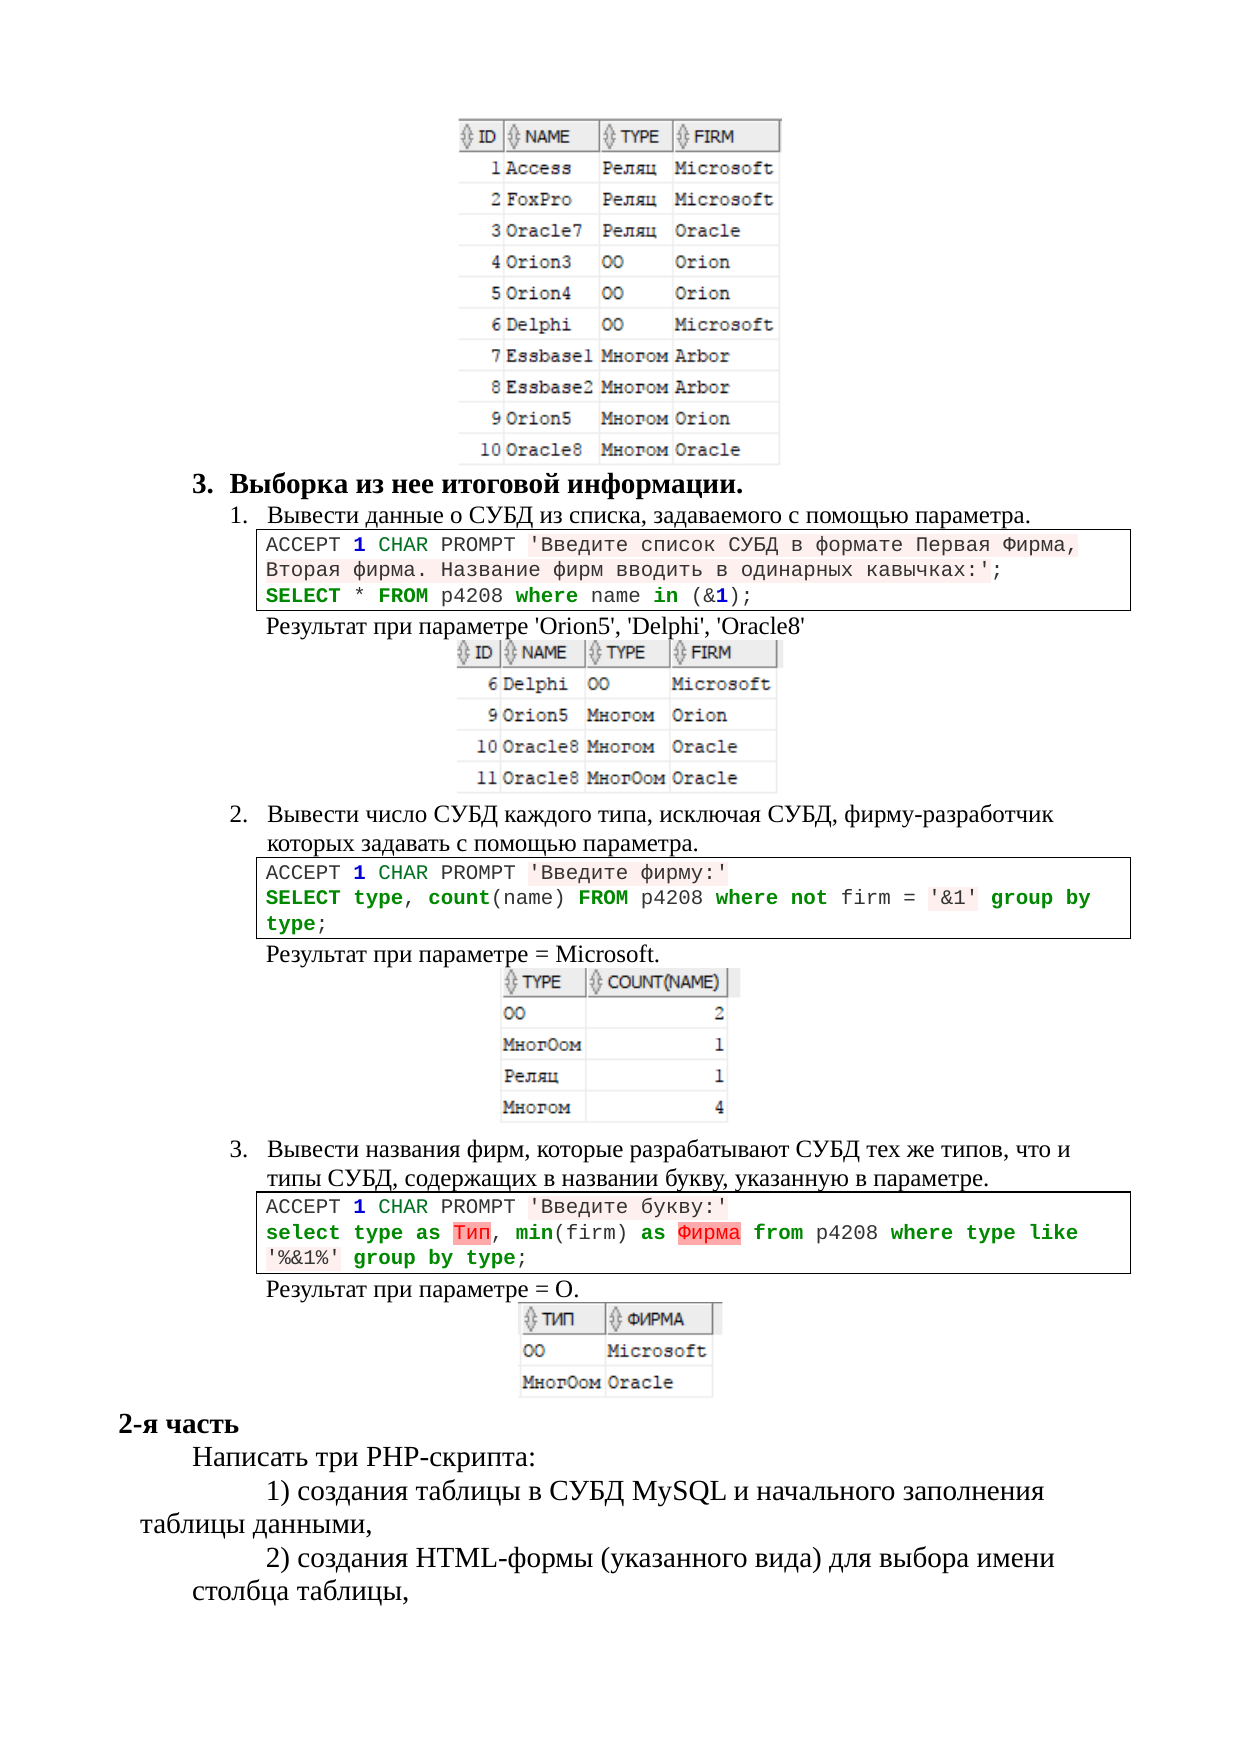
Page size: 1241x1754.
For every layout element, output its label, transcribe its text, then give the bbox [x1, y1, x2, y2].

text 2-я часть [118, 1406, 1122, 1439]
text ACCEPT 1 CHAR PROMPT 'Введите список СУБД в формате Первая Фирма, Вторая фирма. Название фирм вводить в одинарных кавычках:'; [257, 530, 1130, 580]
text Результат при параметре = Microsoft. [192, 939, 1122, 968]
text ACCEPT 1 CHAR PROMPT 'Введите фирму:' [257, 858, 1130, 882]
picture [458, 118, 782, 467]
text Написать три РНР-скрипта: [118, 1439, 1122, 1473]
text SELECT * FROM p4208 where name in (&1); [257, 580, 1130, 610]
text 1) создания таблицы в СУБД MySQL и начального заполнения [192, 1473, 1122, 1506]
list Выборка из нее итоговой информации. [192, 467, 1122, 500]
list Вывести данные о СУБД из списка, задаваемого с помощью параметра. [229, 500, 1122, 529]
text таблицы данными, [118, 1506, 1122, 1540]
text Результат при параметре 'Orion5', 'Delphi', 'Oracle8' [192, 611, 1122, 640]
picture [499, 968, 741, 1134]
text ACCEPT 1 CHAR PROMPT 'Введите букву:' [257, 1193, 1130, 1217]
picture [517, 1302, 723, 1406]
picture [456, 640, 784, 800]
text 2) создания HTML-формы (указанного вида) для выбора имени столбца таблицы, [192, 1540, 1122, 1607]
text SELECT type, count(name) FROM p4208 where not firm = '&1' group by type; [257, 882, 1130, 938]
list Вывести число СУБД каждого типа, исключая СУБД, фирму-разработчик которых задавать с помощью параметра. [229, 799, 1122, 857]
text select type as Тип, min(firm) as Фирма from p4208 where type like '%&1%' group by type; [257, 1217, 1130, 1273]
text Результат при параметре = О. [192, 1274, 1122, 1303]
list Вывести названия фирм, которые разрабатывают СУБД тех же типов, что и типы СУБД, содержащих в названии букву, указанную в параметре. [229, 1134, 1122, 1191]
